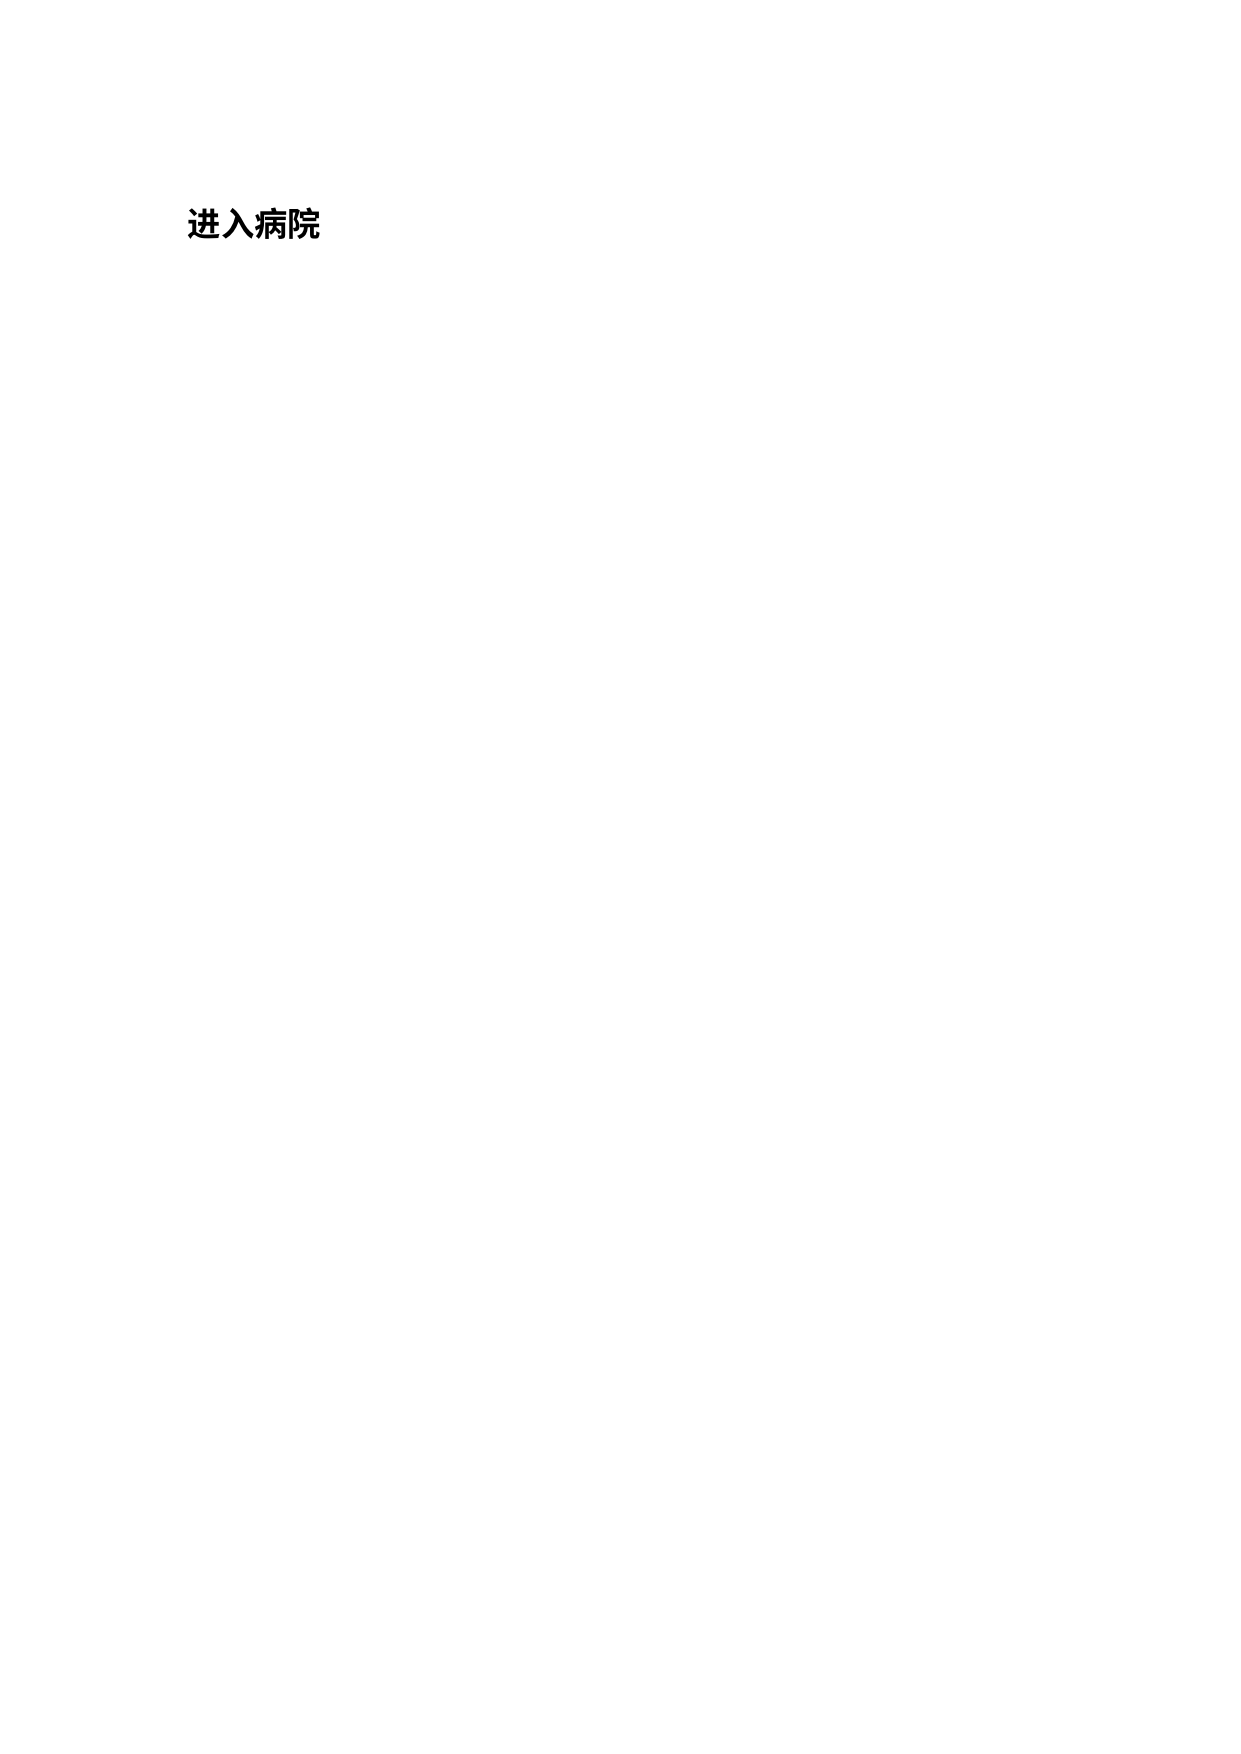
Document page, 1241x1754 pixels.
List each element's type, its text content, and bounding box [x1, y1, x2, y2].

subtitle 进入病院 [187, 189, 1053, 254]
